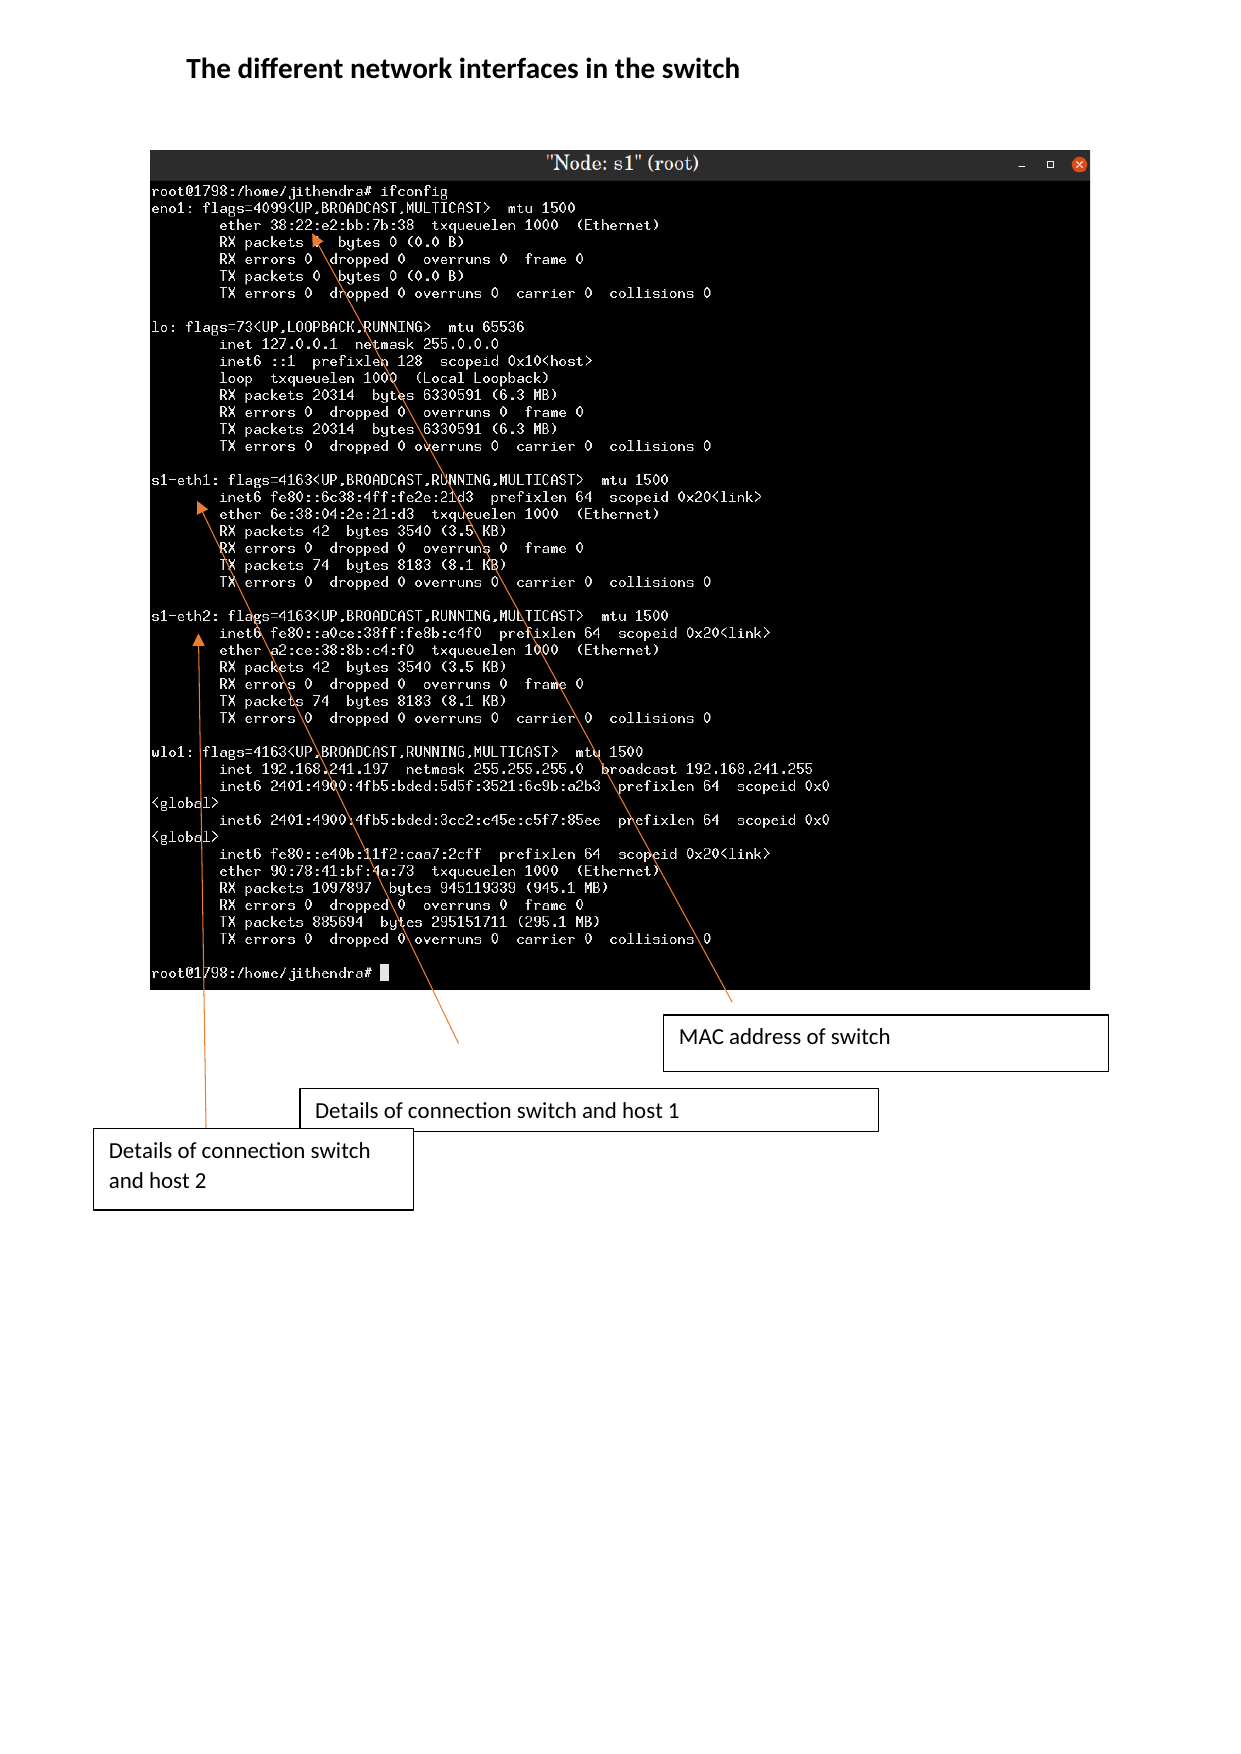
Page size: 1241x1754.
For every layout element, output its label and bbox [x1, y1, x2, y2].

picture [150, 150, 1091, 990]
